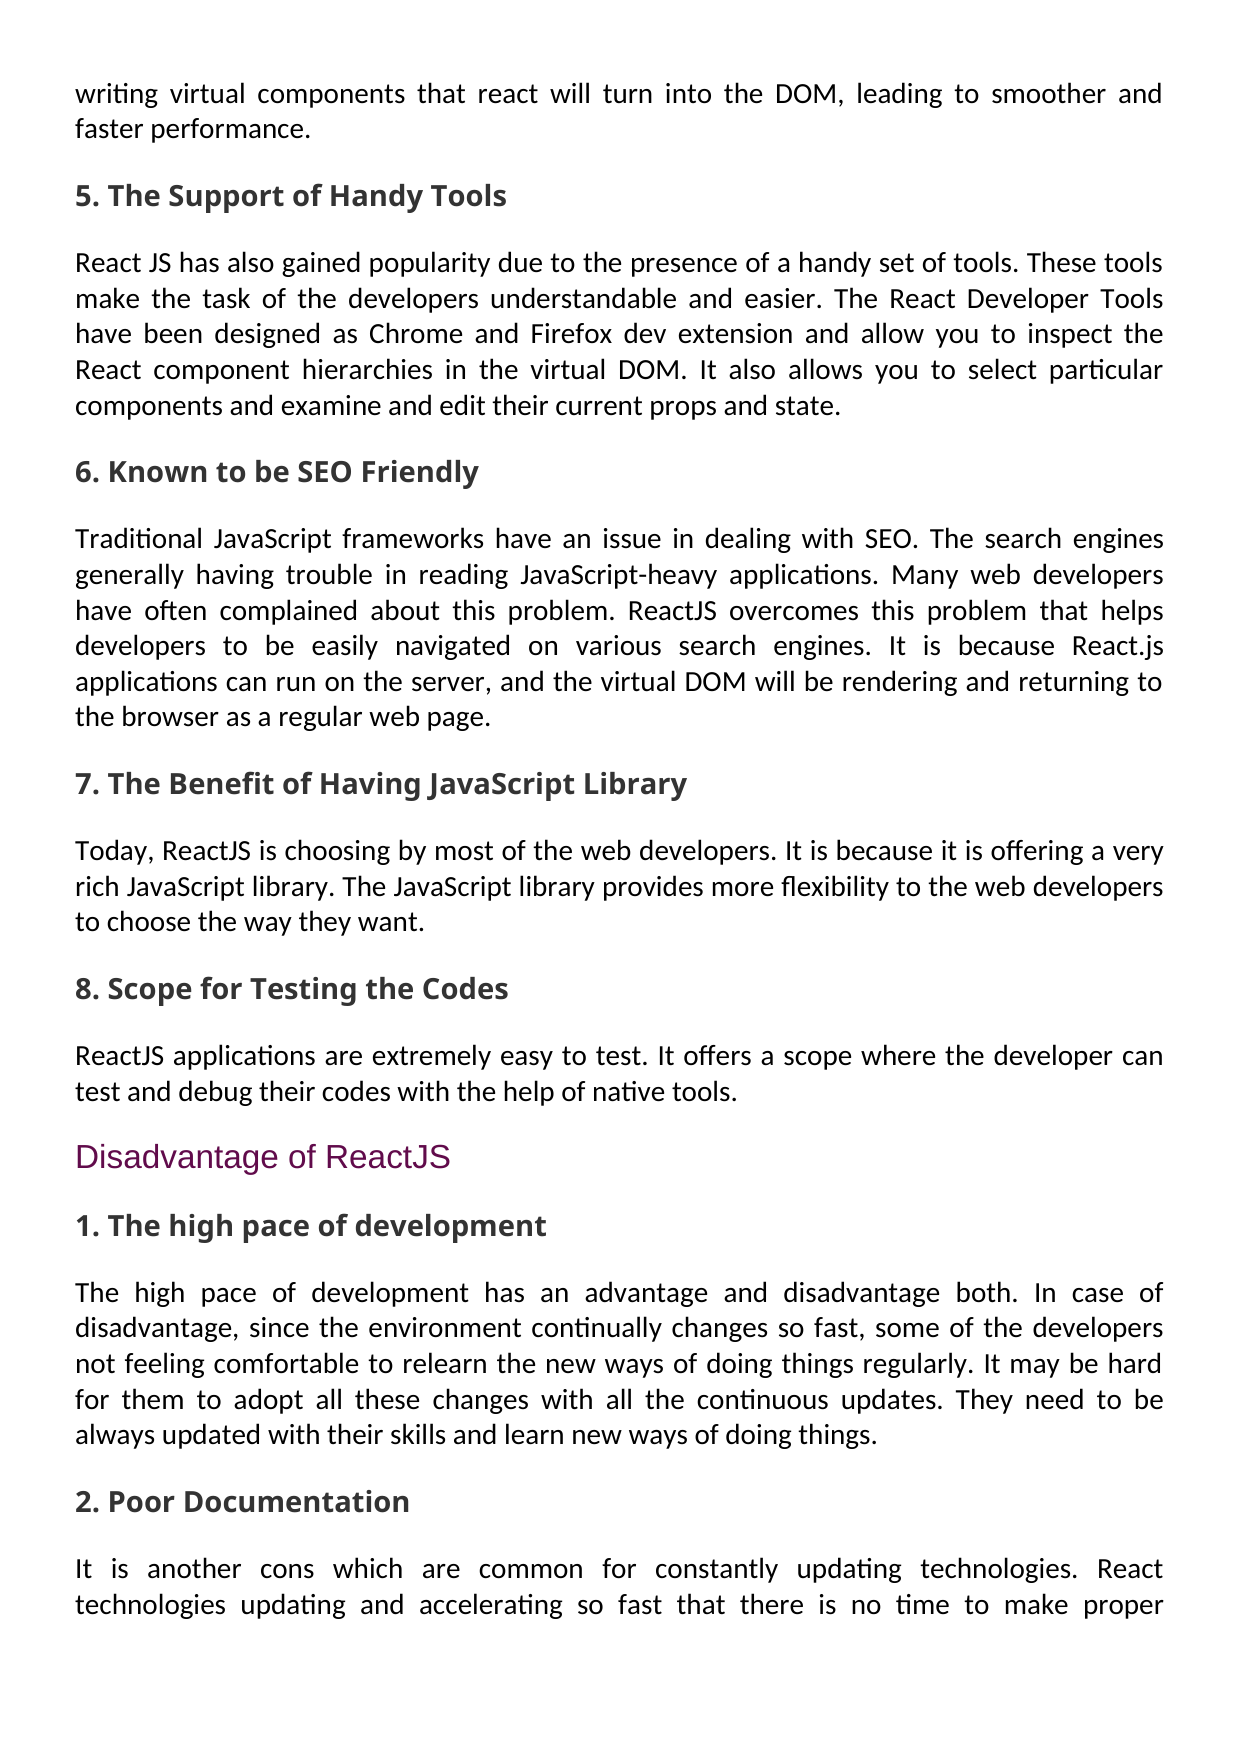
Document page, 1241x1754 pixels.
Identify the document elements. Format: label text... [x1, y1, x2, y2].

text ReactJS applications are extremely easy to test. It offers a scope where the developer can test and debug their codes with the help of native tools. [75, 1037, 1165, 1108]
text 7. The Benefit of Having JavaScript Library [75, 763, 1165, 803]
text Traditional JavaScript frameworks have an issue in dealing with SEO. The search engines generally having trouble in reading JavaScript-heavy applications. Many web developers have often complained about this problem. ReactJS overcomes this problem that helps developers to be easily navigated on various search engines. It is because React.js applications can run on the server, and the virtual DOM will be rendering and returning to the browser as a regular web page. [75, 520, 1165, 734]
text 2. Poor Documentation [75, 1481, 1165, 1521]
text Today, ReactJS is choosing by most of the web developers. It is because it is offering a very rich JavaScript library. The JavaScript library provides more flexibility to the web developers to choose the way they want. [75, 832, 1165, 939]
text 8. Scope for Testing the Codes [75, 968, 1165, 1008]
text React JS has also gained popularity due to the presence of a handy set of tools. These tools make the task of the developers understandable and easier. The React Developer Tools have been designed as Chrome and Firefox dev extension and allow you to inspect the React component hierarchies in the virtual DOM. It also allows you to select particular components and examine and edit their current props and state. [75, 244, 1165, 422]
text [75, 1550, 1165, 1621]
text The high pace of development has an advantage and disadvantage both. In case of disadvantage, since the environment continually changes so fast, some of the developers not feeling comfortable to relearn the new ways of doing things regularly. It may be hard for them to adopt all these changes with all the continuous updates. They need to be always updated with their skills and learn new ways of doing things. [75, 1274, 1165, 1452]
text 1. The high pace of development [75, 1205, 1165, 1245]
text 6. Known to be SEO Friendly [75, 452, 1165, 491]
text 5. The Support of Handy Tools [75, 175, 1165, 215]
subtitle Disadvantage of ReactJS [75, 1137, 1165, 1176]
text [75, 75, 1165, 146]
